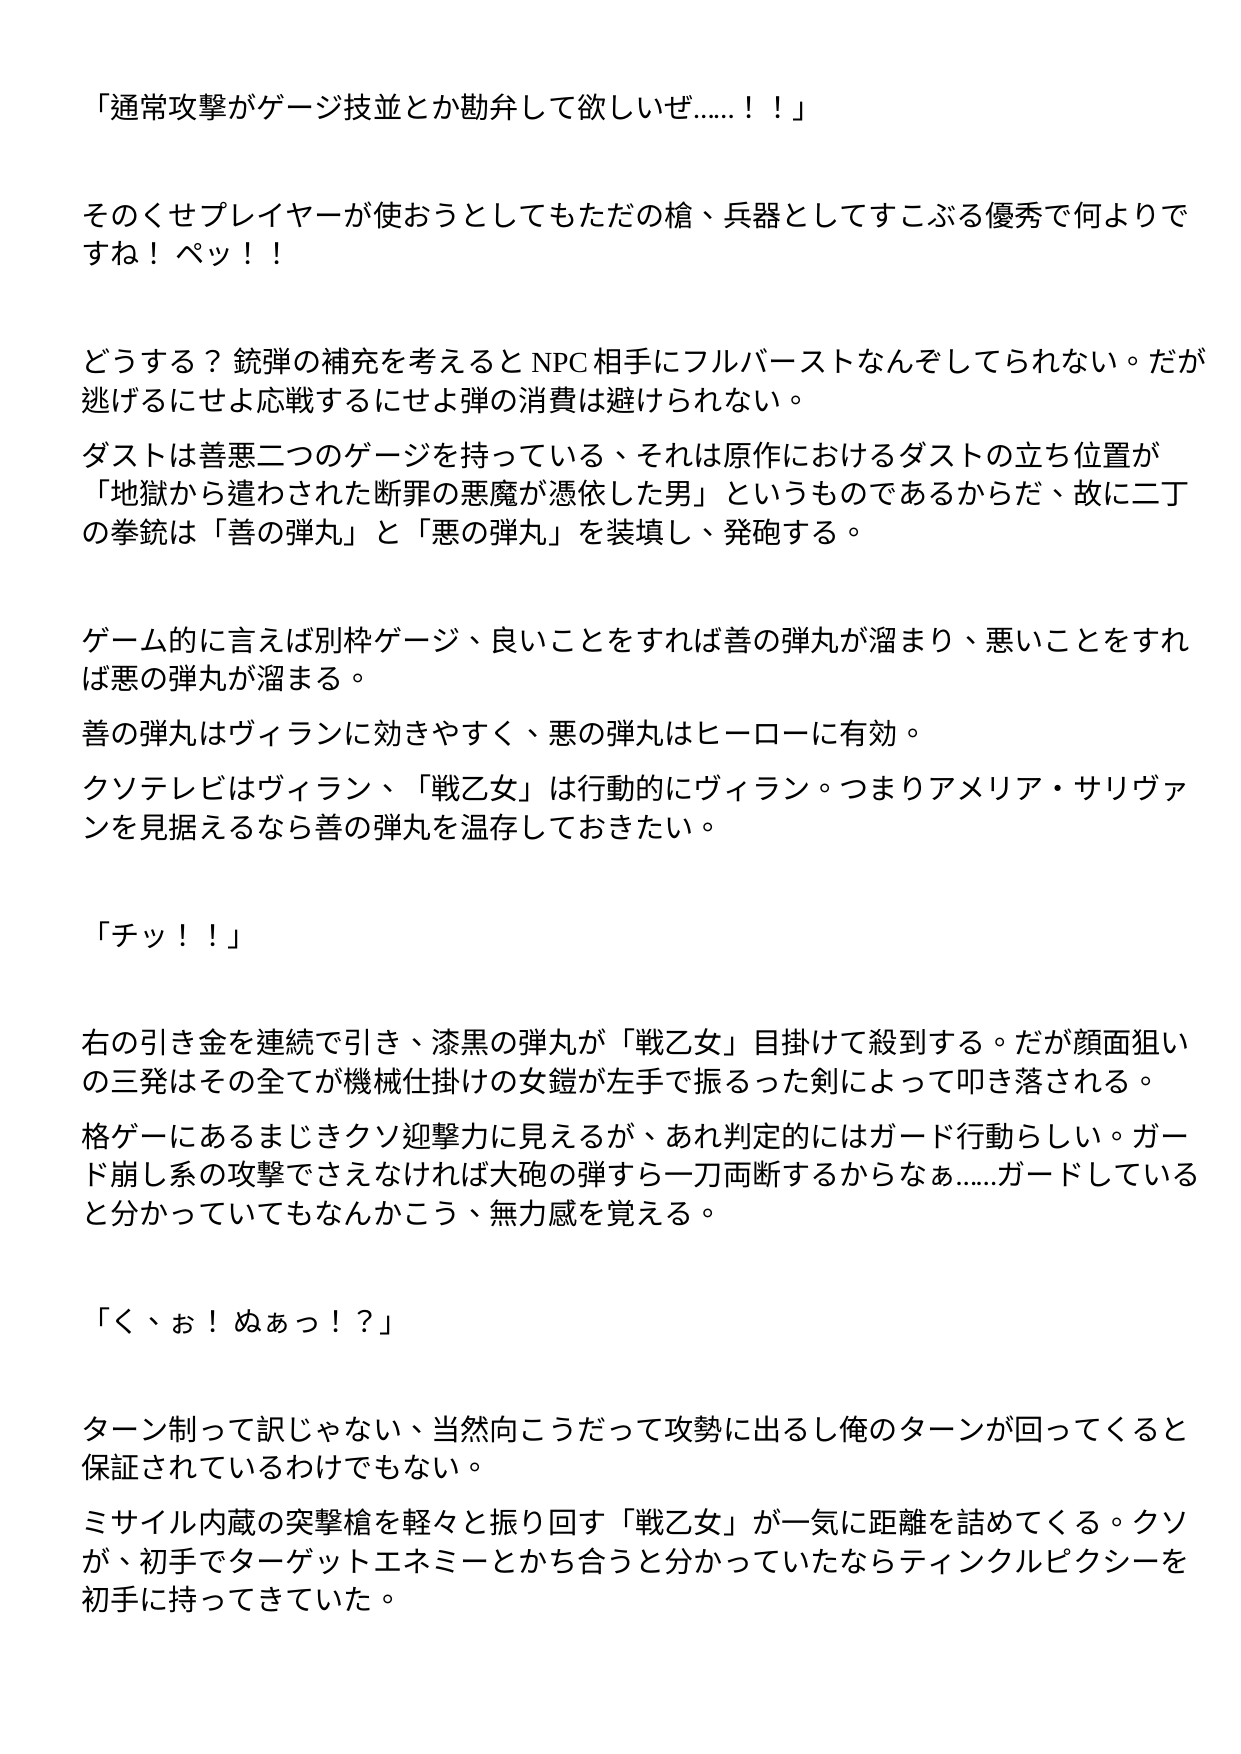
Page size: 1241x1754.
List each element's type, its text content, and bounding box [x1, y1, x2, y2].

text 「チッ！！」 [81, 918, 1215, 953]
text ダストは善悪二つのゲージを持っている、それは原作におけるダストの立ち位置が「地獄から遣わされた断罪の悪魔が憑依した男」というものであるからだ、故に二丁の拳銃は「善の弾丸」と「悪の弾丸」を装填し、発砲する。 [81, 438, 1215, 550]
text 格ゲーにあるまじきクソ迎撃力に見えるが、あれ判定的にはガード行動らしい。ガード崩し系の攻撃でさえなければ大砲の弾すら一刀両断するからなぁ……ガードしていると分かっていてもなんかこう、無力感を覚える。 [81, 1119, 1215, 1232]
text 右の引き金を連続で引き、漆黒の弾丸が「戦乙女」目掛けて殺到する。だが顔面狙いの三発はその全てが機械仕掛けの女鎧が左手で振るった剣によって叩き落される。 [81, 1026, 1215, 1099]
text ミサイル内蔵の突撃槍を軽々と振り回す「戦乙女」が一気に距離を詰めてくる。クソが、初手でターゲットエネミーとかち合うと分かっていたならティンクルピクシーを初手に持ってきていた。 [81, 1505, 1215, 1618]
text そのくせプレイヤーが使おうとしてもただの槍、兵器としてすこぶる優秀で何よりですね！ ペッ！！ [81, 198, 1215, 272]
text ゲーム的に言えば別枠ゲージ、良いことをすれば善の弾丸が溜まり、悪いことをすれば悪の弾丸が溜まる。 [81, 623, 1215, 697]
text 「く、ぉ！ ぬぁっ！？」 [81, 1304, 1215, 1339]
text クソテレビはヴィラン、「戦乙女」は行動的にヴィラン。つまりアメリア・サリヴァンを見据えるなら善の弾丸を温存しておきたい。 [81, 771, 1215, 845]
text どうする？ 銃弾の補充を考えるとNPC相手にフルバーストなんぞしてられない。だが逃げるにせよ応戦するにせよ弾の消費は避けられない。 [81, 344, 1215, 418]
text 善の弾丸はヴィランに効きやすく、悪の弾丸はヒーローに有効。 [81, 716, 1215, 752]
text ターン制って訳じゃない、当然向こうだって攻勢に出るし俺のターンが回ってくると保証されているわけでもない。 [81, 1412, 1215, 1486]
text 「通常攻撃がゲージ技並とか勘弁して欲しいぜ……！！」 [81, 90, 1215, 126]
